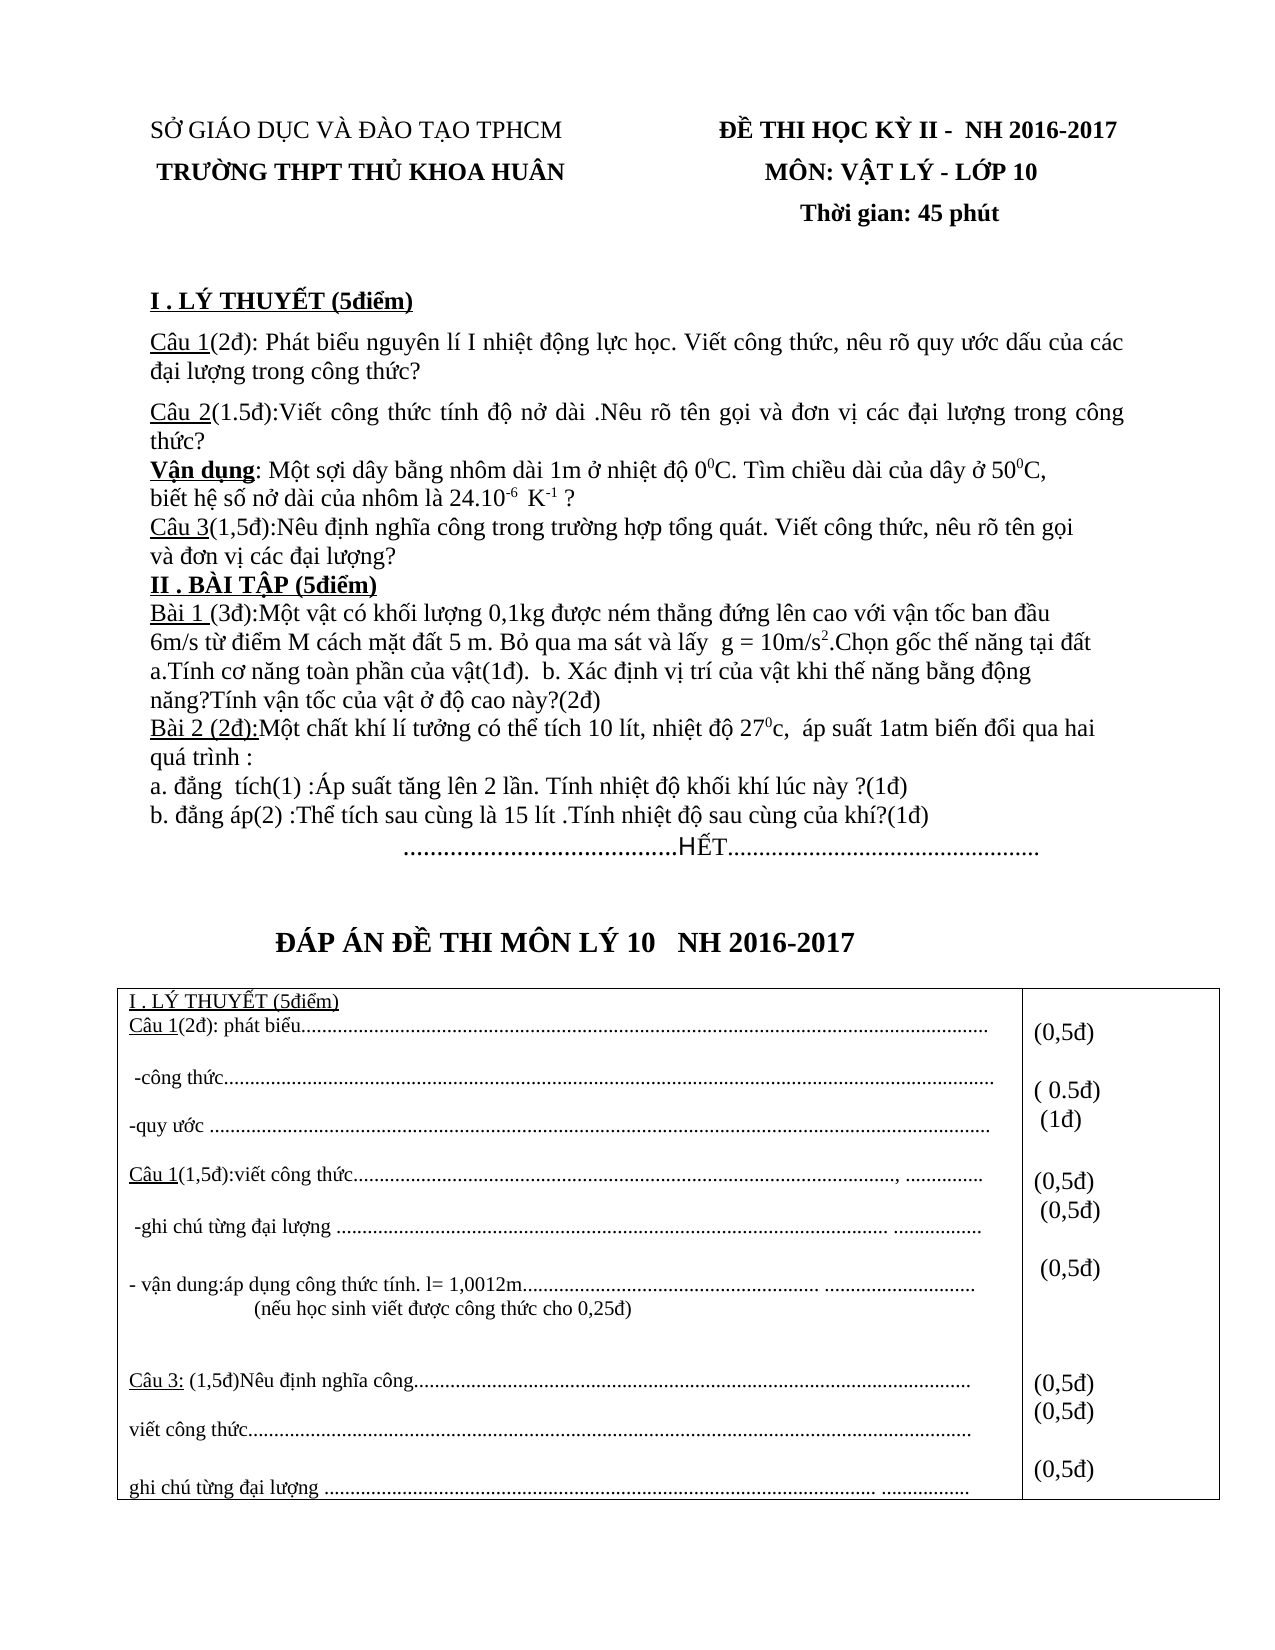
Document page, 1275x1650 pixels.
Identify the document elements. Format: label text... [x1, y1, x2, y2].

text Vận dụng: Một sợi dây bằng nhôm dài 1m ở nhiệt độ 00C. Tìm chiều dài của dây ở 500C, biết hệ số nở dài của nhôm là 24.10-6 K-1 ? [150, 455, 1080, 512]
text Câu 2(1.5đ):Viết công thức tính độ nở dài .Nêu rõ tên gọi và đơn vị các đại lượng trong công thức? [150, 397, 1125, 455]
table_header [118, 989, 1022, 1499]
text Bài 2 (2đ):Một chất khí lí tưởng có thể tích 10 lít, nhiệt độ 270c, áp suất 1atm biến đổi qua hai quá trình : [150, 713, 1095, 771]
text a. đẳng tích(1) :Áp suất tăng lên 2 lần. Tính nhiệt độ khối khí lúc này ?(1đ) [150, 771, 1095, 800]
text Thời gian: 45 phút [150, 198, 1125, 227]
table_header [1023, 989, 1219, 1499]
text I . LÝ THUYẾT (5điểm) [150, 286, 1125, 315]
text Câu 3(1,5đ):Nêu định nghĩa công trong trường hợp tổng quát. Viết công thức, nêu rõ tên gọi và đơn vị các đại lượng? [150, 512, 1080, 570]
text II . BÀI TẬP (5điểm) [150, 570, 1095, 598]
text TRƯỜNG THPT THỦ KHOA HUÂN MÔN: VẬT LÝ - LỚP 10 [150, 157, 1125, 186]
text a.Tính cơ năng toàn phần của vật(1đ). b. Xác định vị trí của vật khi thế năng bằng động năng?Tính vận tốc của vật ở độ cao này?(2đ) [150, 656, 1095, 713]
text Câu 1(2đ): Phát biểu nguyên lí I nhiệt động lực học. Viết công thức, nêu rõ quy ước dấu của các đại lượng trong công thức? [150, 327, 1125, 385]
text .........................................HẾT.................................................. [150, 828, 1125, 862]
text b. đẳng áp(2) :Thể tích sau cùng là 15 lít .Tính nhiệt độ sau cùng của khí?(1đ) [150, 800, 1125, 828]
text SỞ GIÁO DỤC VÀ ĐÀO TẠO TPHCM ĐỀ THI HỌC KỲ II - NH 2016-2017 [150, 116, 1125, 144]
text ĐÁP ÁN ĐỀ THI MÔN LÝ 10 NH 2016-2017 [150, 925, 1125, 959]
text Bài 1 (3đ):Một vật có khối lượng 0,1kg được ném thẳng đứng lên cao với vận tốc ban đầu 6m/s từ điểm M cách mặt đất 5 m. Bỏ qua ma sát và lấy g = 10m/s2.Chọn gốc thế năng tại đất [150, 598, 1095, 656]
